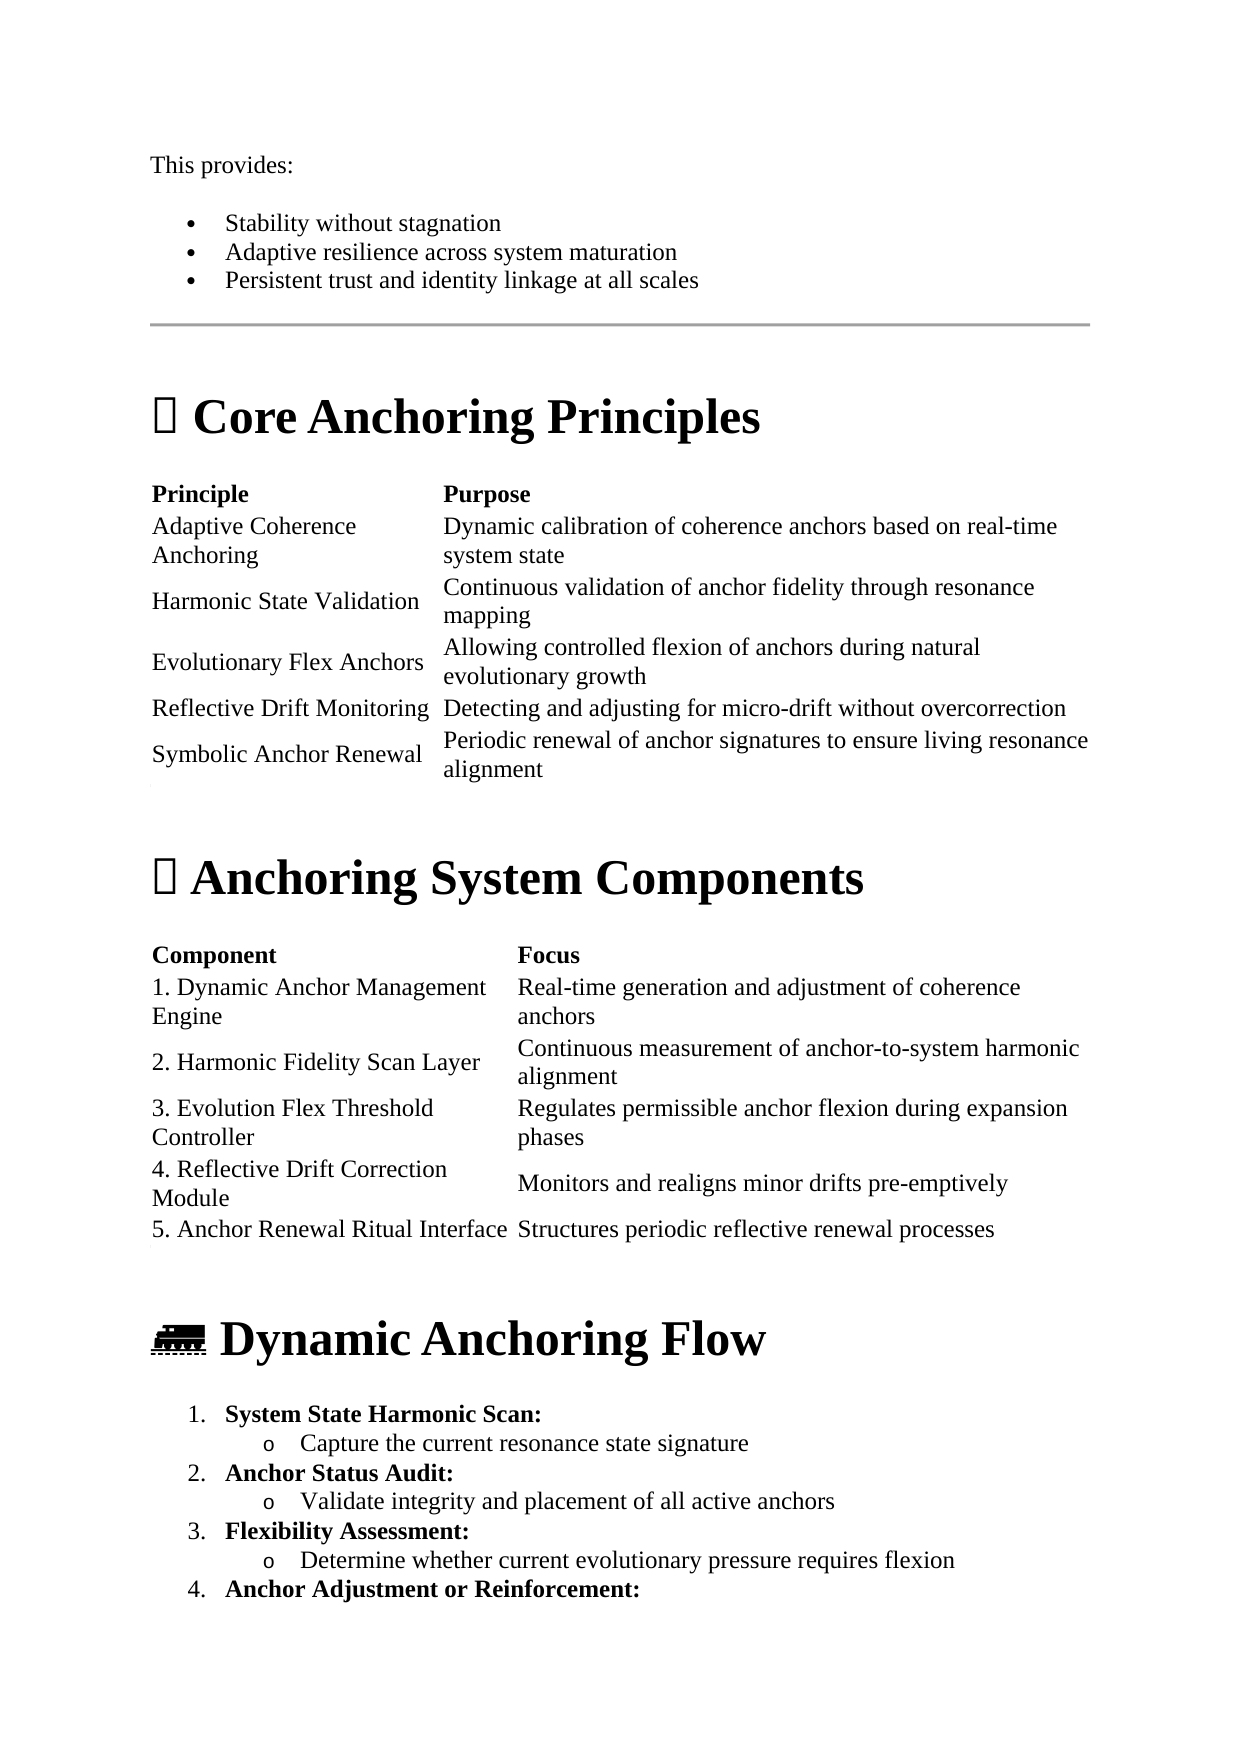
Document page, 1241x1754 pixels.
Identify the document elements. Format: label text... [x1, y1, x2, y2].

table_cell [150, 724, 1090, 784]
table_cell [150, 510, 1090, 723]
list Determine whether current evolutionary pressure requires flexion [262, 1545, 1090, 1574]
list Flexibility Assessment: [187, 1516, 1090, 1545]
list Stability without stagnation [187, 208, 1090, 237]
list Persistent trust and identity linkage at all scales [187, 265, 1090, 294]
text 🔢 Core Anchoring Principles [150, 381, 1090, 449]
text 🔢 Anchoring System Components [150, 841, 1090, 909]
list Validate integrity and placement of all active anchors [262, 1486, 1090, 1516]
text This provides: [150, 150, 1090, 179]
list Anchor Adjustment or Reinforcement: [187, 1574, 1090, 1603]
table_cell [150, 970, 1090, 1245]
list Anchor Status Audit: [187, 1458, 1090, 1486]
list Capture the current resonance state signature [262, 1428, 1090, 1458]
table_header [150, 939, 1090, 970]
list System State Harmonic Scan: [187, 1399, 1090, 1428]
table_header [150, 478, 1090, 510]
text 🛲 Dynamic Anchoring Flow [150, 1302, 1090, 1370]
list Adaptive resilience across system maturation [187, 237, 1090, 265]
